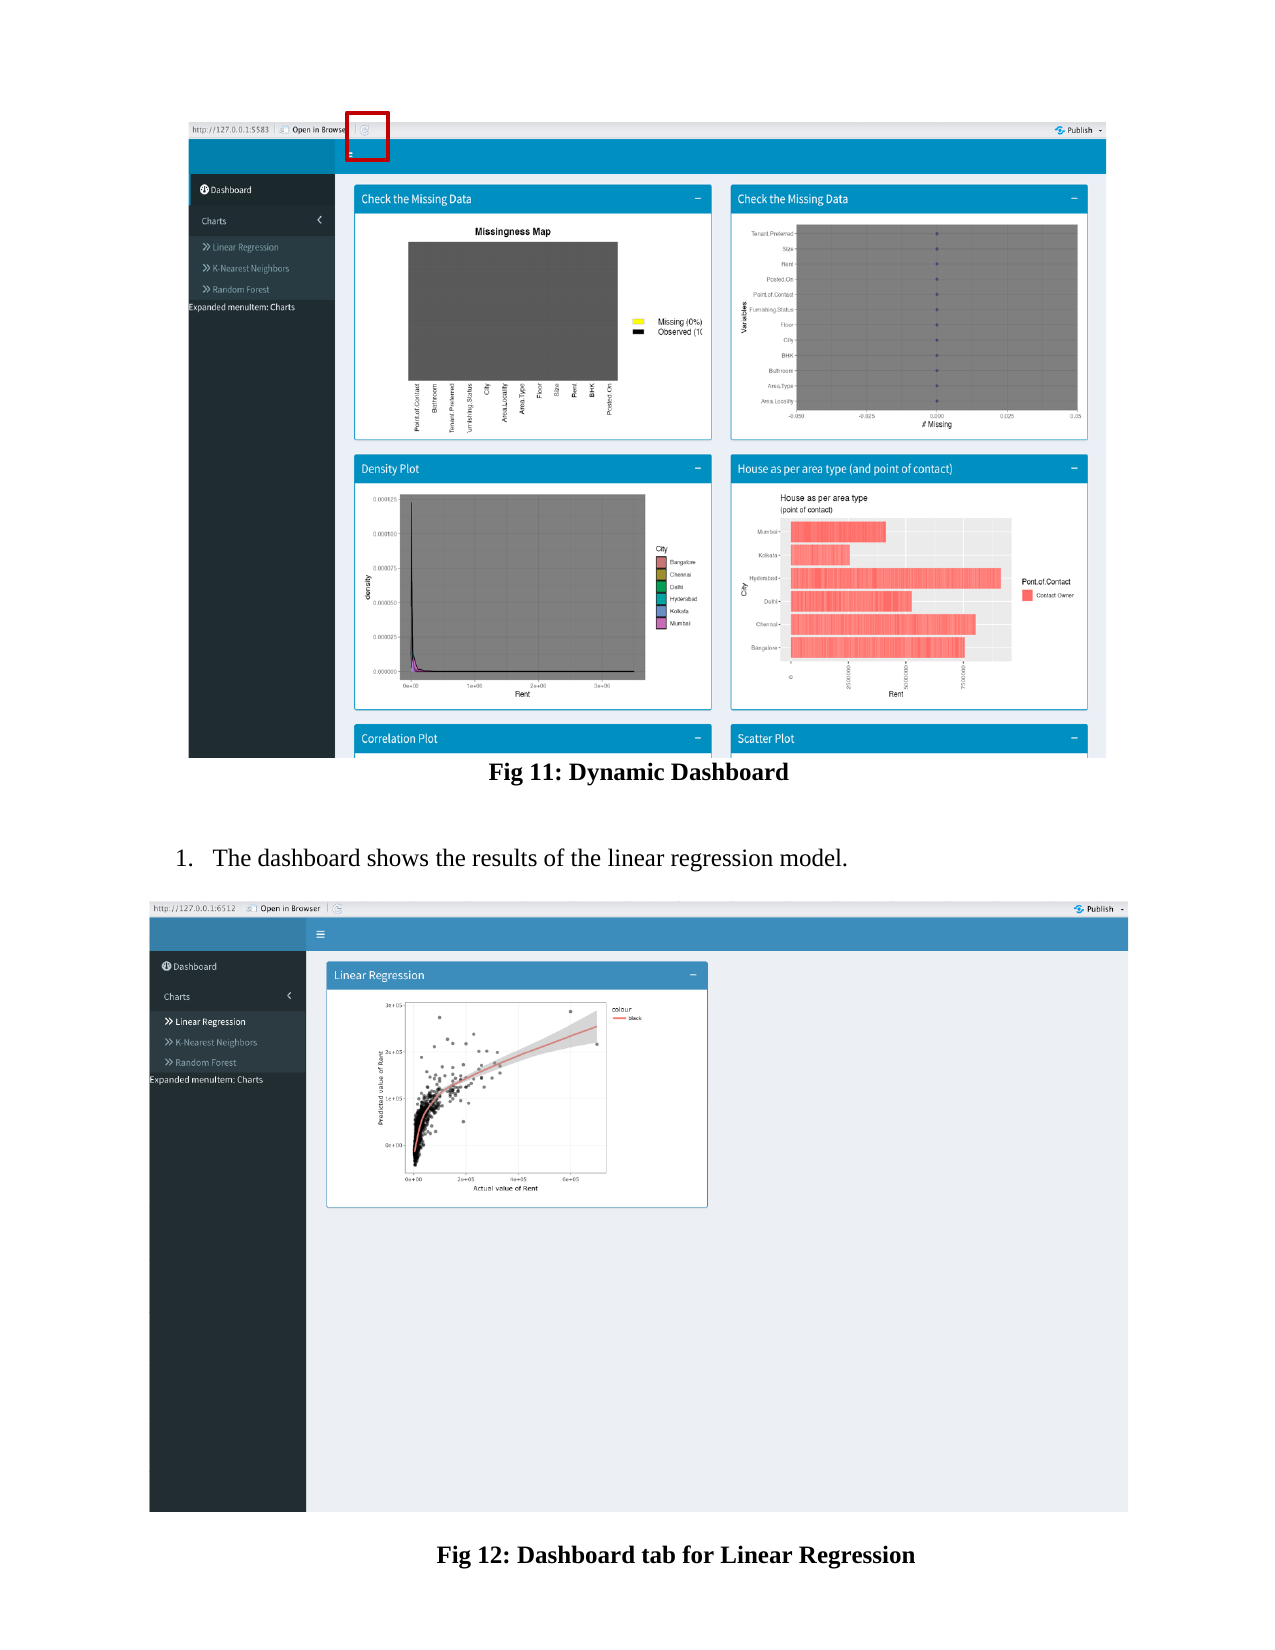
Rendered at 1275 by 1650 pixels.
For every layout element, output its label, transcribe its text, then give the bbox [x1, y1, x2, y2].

picture [188, 122, 345, 138]
picture [148, 901, 1129, 1512]
list The dashboard shows the results of the linear regression model. [175, 843, 1139, 872]
picture [390, 122, 1107, 138]
picture [349, 122, 386, 138]
picture [188, 175, 1107, 758]
text Fig 11: Dynamic Dashboard [137, 757, 1139, 786]
list Fig 12: Dashboard tab for Linear Regression [212, 1540, 1139, 1569]
